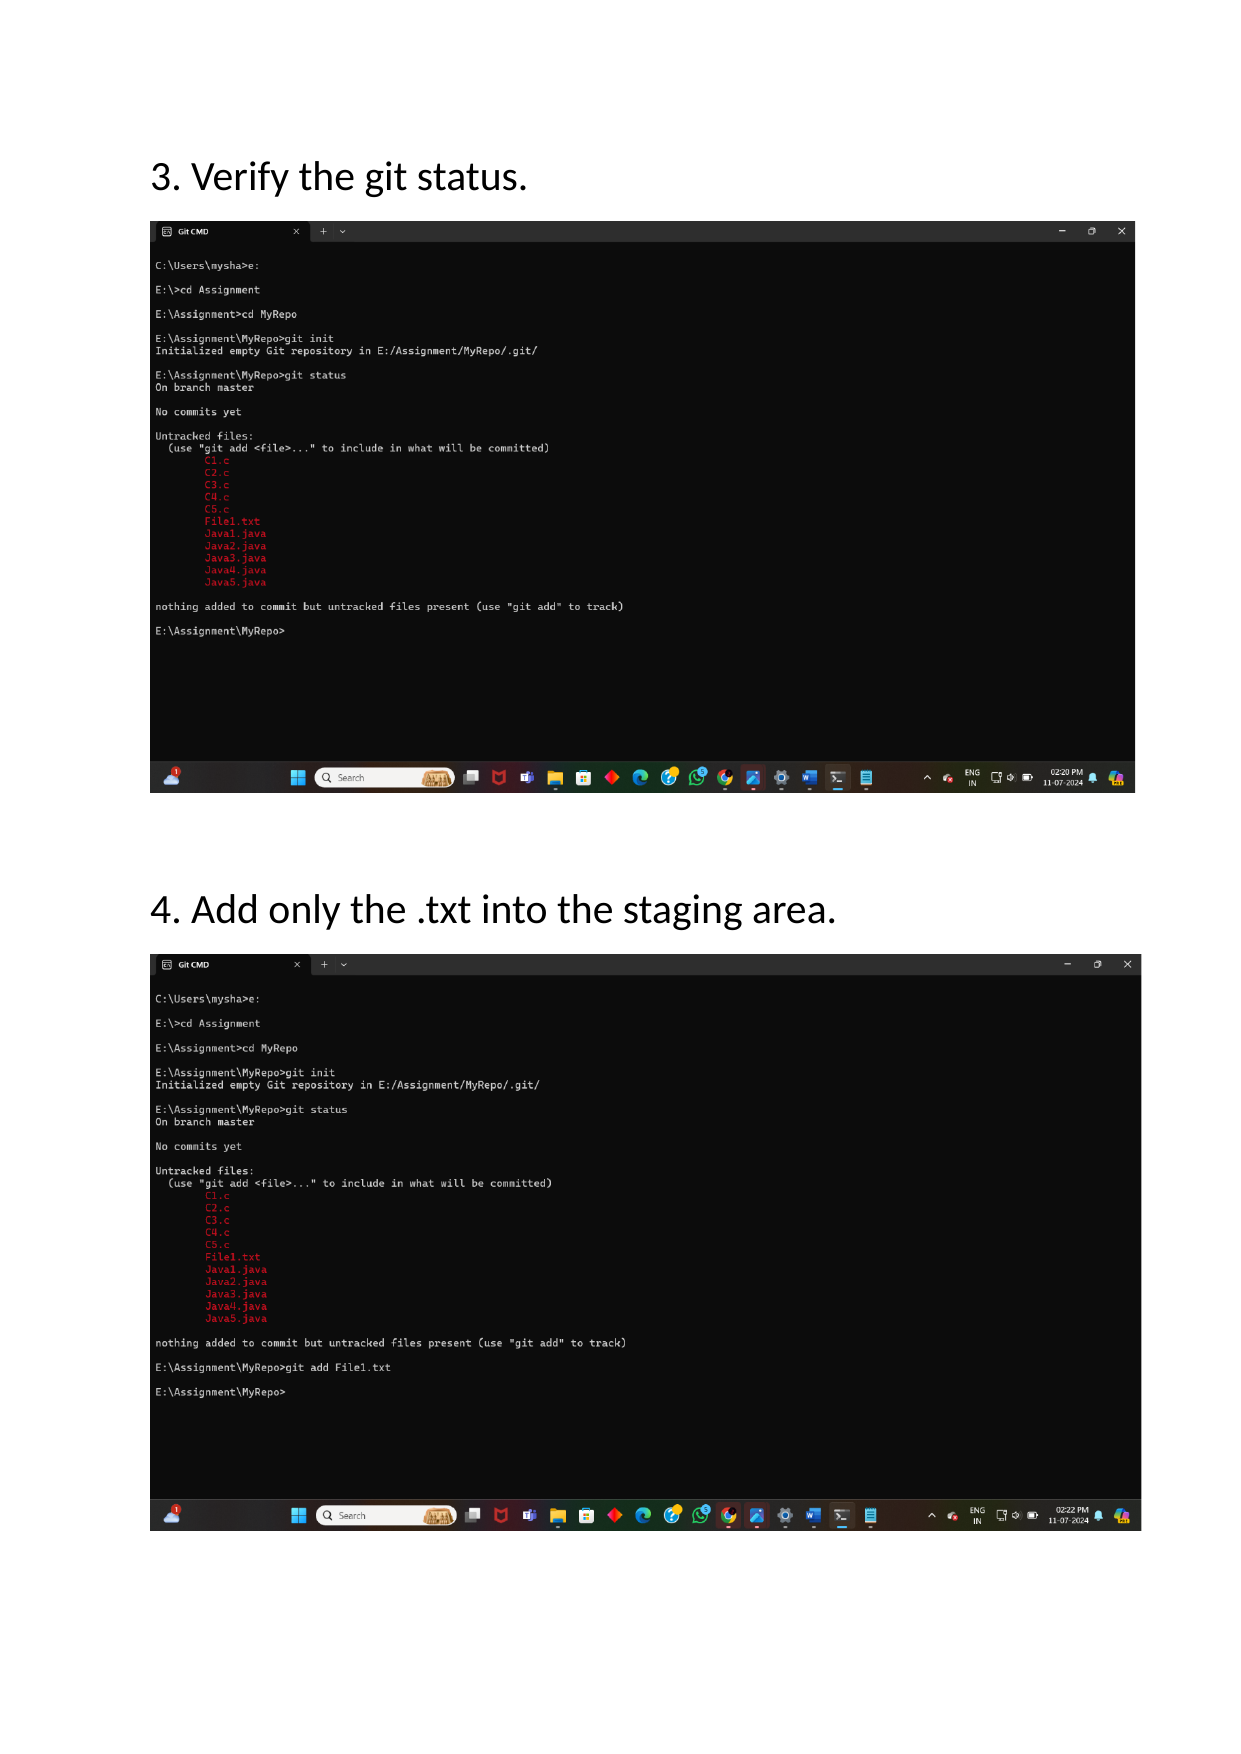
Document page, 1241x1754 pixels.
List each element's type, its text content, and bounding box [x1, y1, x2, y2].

text 4. Add only the .txt into the staging area. [150, 883, 1090, 934]
picture [150, 954, 1142, 1531]
picture [150, 221, 1135, 793]
text 3. Verify the git status. [150, 150, 1090, 201]
